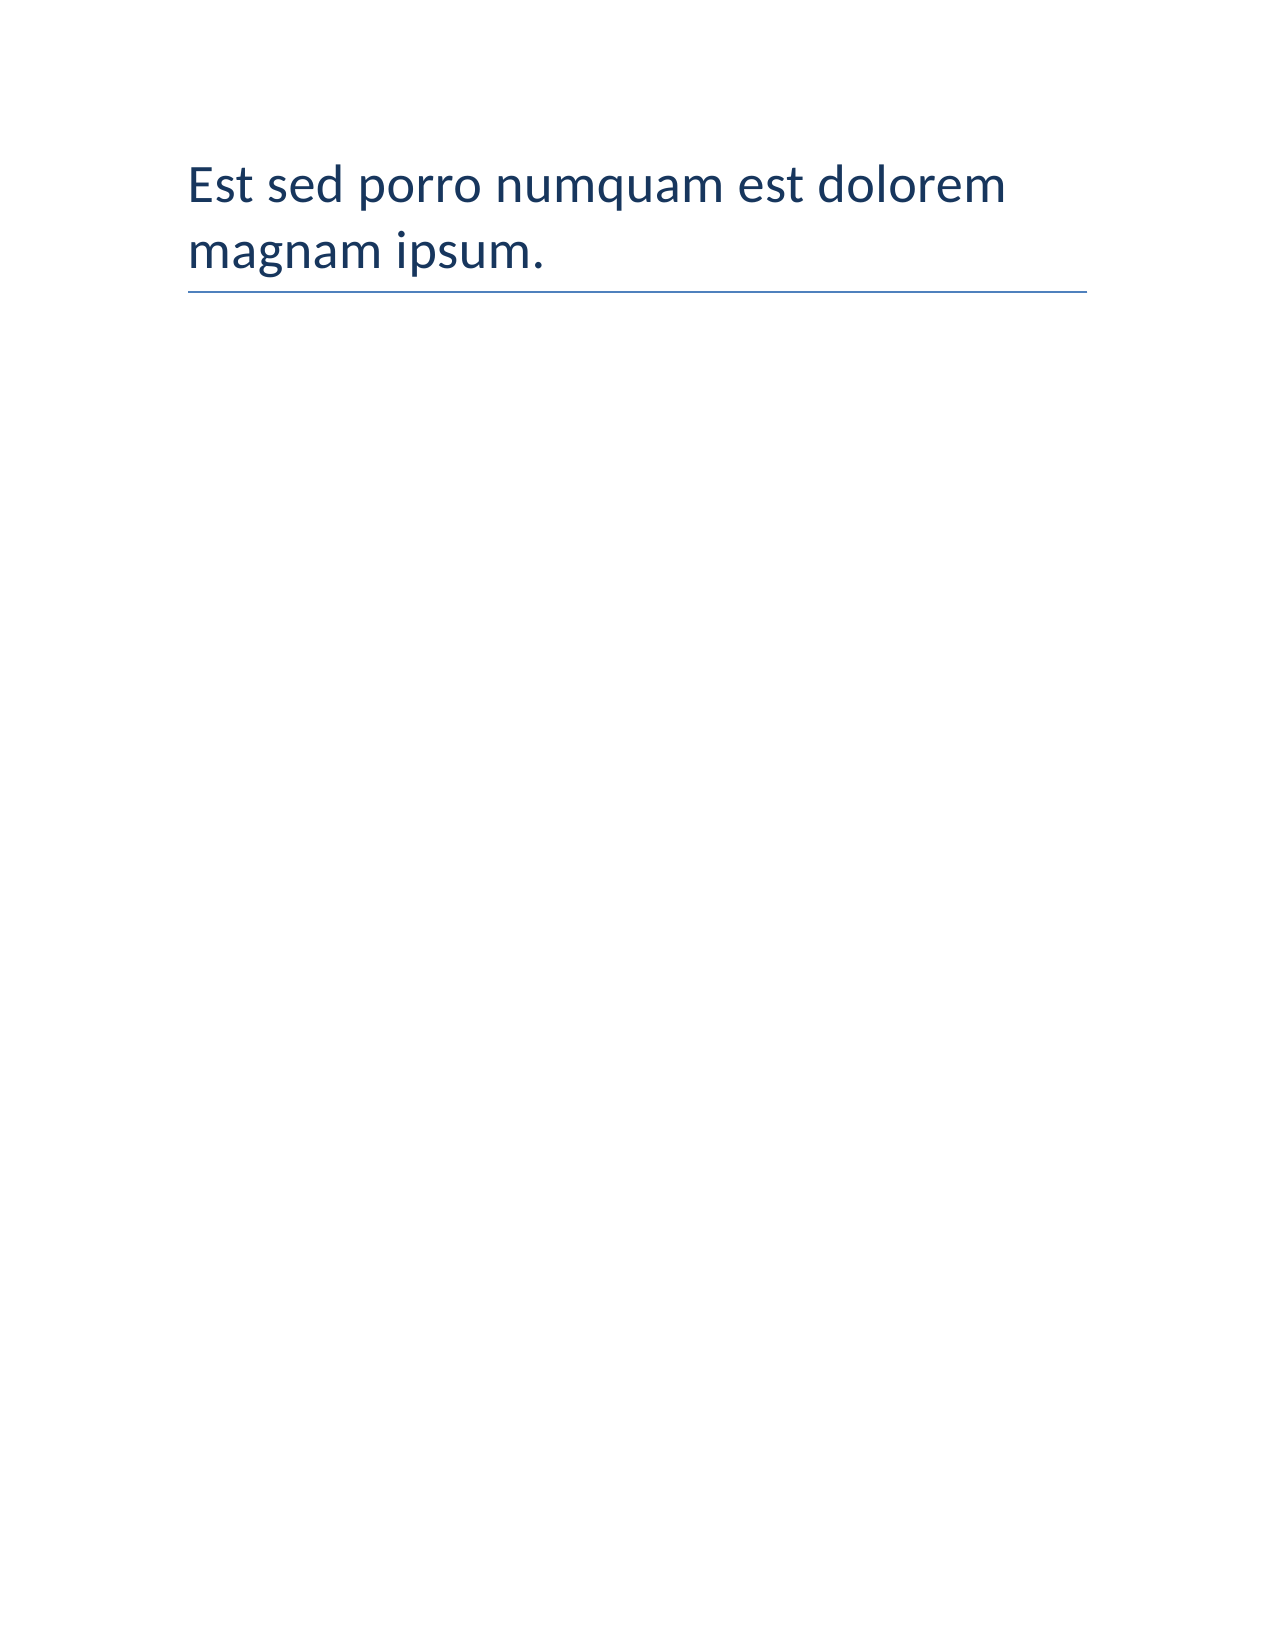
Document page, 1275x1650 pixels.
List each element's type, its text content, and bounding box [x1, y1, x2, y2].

title Est sed porro numquam est dolorem magnam ipsum. [187, 150, 1087, 293]
